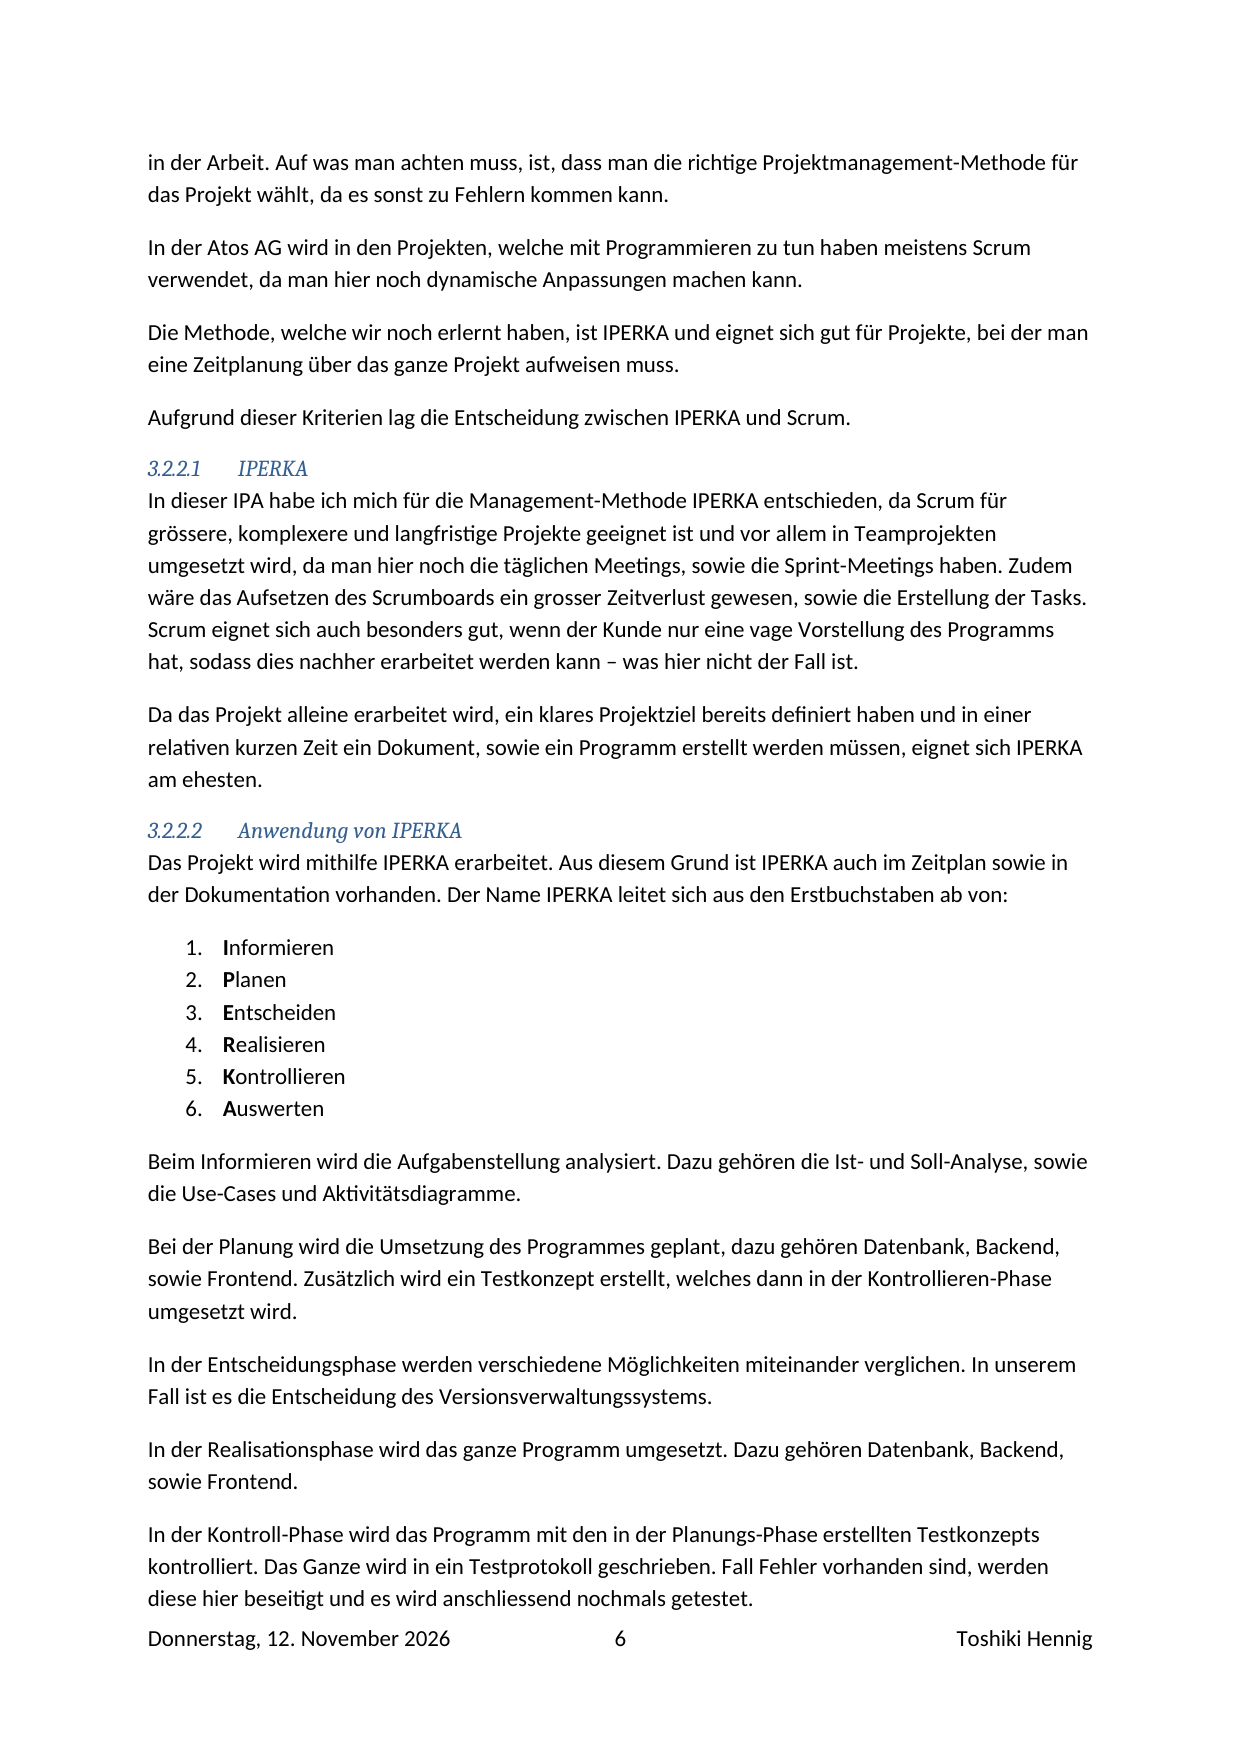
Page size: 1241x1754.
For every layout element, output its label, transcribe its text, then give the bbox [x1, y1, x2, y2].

subtitle IPERKA [148, 456, 1093, 483]
text In der Atos AG wird in den Projekten, welche mit Programmieren zu tun haben meistens Scrum verwendet, da man hier noch dynamische Anpassungen machen kann. [148, 233, 1093, 293]
text Bei der Planung wird die Umsetzung des Programmes geplant, dazu gehören Datenbank, Backend, sowie Frontend. Zusätzlich wird ein Testkonzept erstellt, welches dann in der Kontrollieren-Phase umgesetzt wird. [148, 1232, 1093, 1325]
list Realisieren [185, 1030, 1093, 1058]
text In der Kontroll-Phase wird das Programm mit den in der Planungs-Phase erstellten Testkonzepts kontrolliert. Das Ganze wird in ein Testprotokoll geschrieben. Fall Fehler vorhanden sind, werden diese hier beseitigt und es wird anschliessend nochmals getestet. [148, 1520, 1093, 1613]
text In dieser IPA habe ich mich für die Management-Methode IPERKA entschieden, da Scrum für grössere, komplexere und langfristige Projekte geeignet ist und vor allem in Teamprojekten umgesetzt wird, da man hier noch die täglichen Meetings, sowie die Sprint-Meetings haben. Zudem wäre das Aufsetzen des Scrumboards ein grosser Zeitverlust gewesen, sowie die Erstellung der Tasks. Scrum eignet sich auch besonders gut, wenn der Kunde nur eine vage Vorstellung des Programms hat, sodass dies nachher erarbeitet werden kann – was hier nicht der Fall ist. [148, 486, 1093, 675]
subtitle Anwendung von IPERKA [148, 818, 1093, 844]
list Planen [185, 965, 1093, 993]
text Das Projekt wird mithilfe IPERKA erarbeitet. Aus diesem Grund ist IPERKA auch im Zeitplan sowie in der Dokumentation vorhanden. Der Name IPERKA leitet sich aus den Erstbuchstaben ab von: [148, 848, 1093, 908]
list Kontrollieren [185, 1062, 1093, 1090]
text In der Realisationsphase wird das ganze Programm umgesetzt. Dazu gehören Datenbank, Backend, sowie Frontend. [148, 1435, 1093, 1495]
text Die Methode, welche wir noch erlernt haben, ist IPERKA und eignet sich gut für Projekte, bei der man eine Zeitplanung über das ganze Projekt aufweisen muss. [148, 318, 1093, 378]
list Entscheiden [185, 998, 1093, 1026]
text In der Entscheidungsphase werden verschiedene Möglichkeiten miteinander verglichen. In unserem Fall ist es die Entscheidung des Versionsverwaltungssystems. [148, 1350, 1093, 1410]
text Aufgrund dieser Kriterien lag die Entscheidung zwischen IPERKA und Scrum. [148, 403, 1093, 431]
text Beim Informieren wird die Aufgabenstellung analysiert. Dazu gehören die Ist- und Soll-Analyse, sowie die Use-Cases und Aktivitätsdiagramme. [148, 1147, 1093, 1207]
list Auswerten [185, 1094, 1093, 1122]
list Informieren [185, 933, 1093, 961]
text Da das Projekt alleine erarbeitet wird, ein klares Projektziel bereits definiert haben und in einer relativen kurzen Zeit ein Dokument, sowie ein Programm erstellt werden müssen, eignet sich IPERKA am ehesten. [148, 700, 1093, 793]
